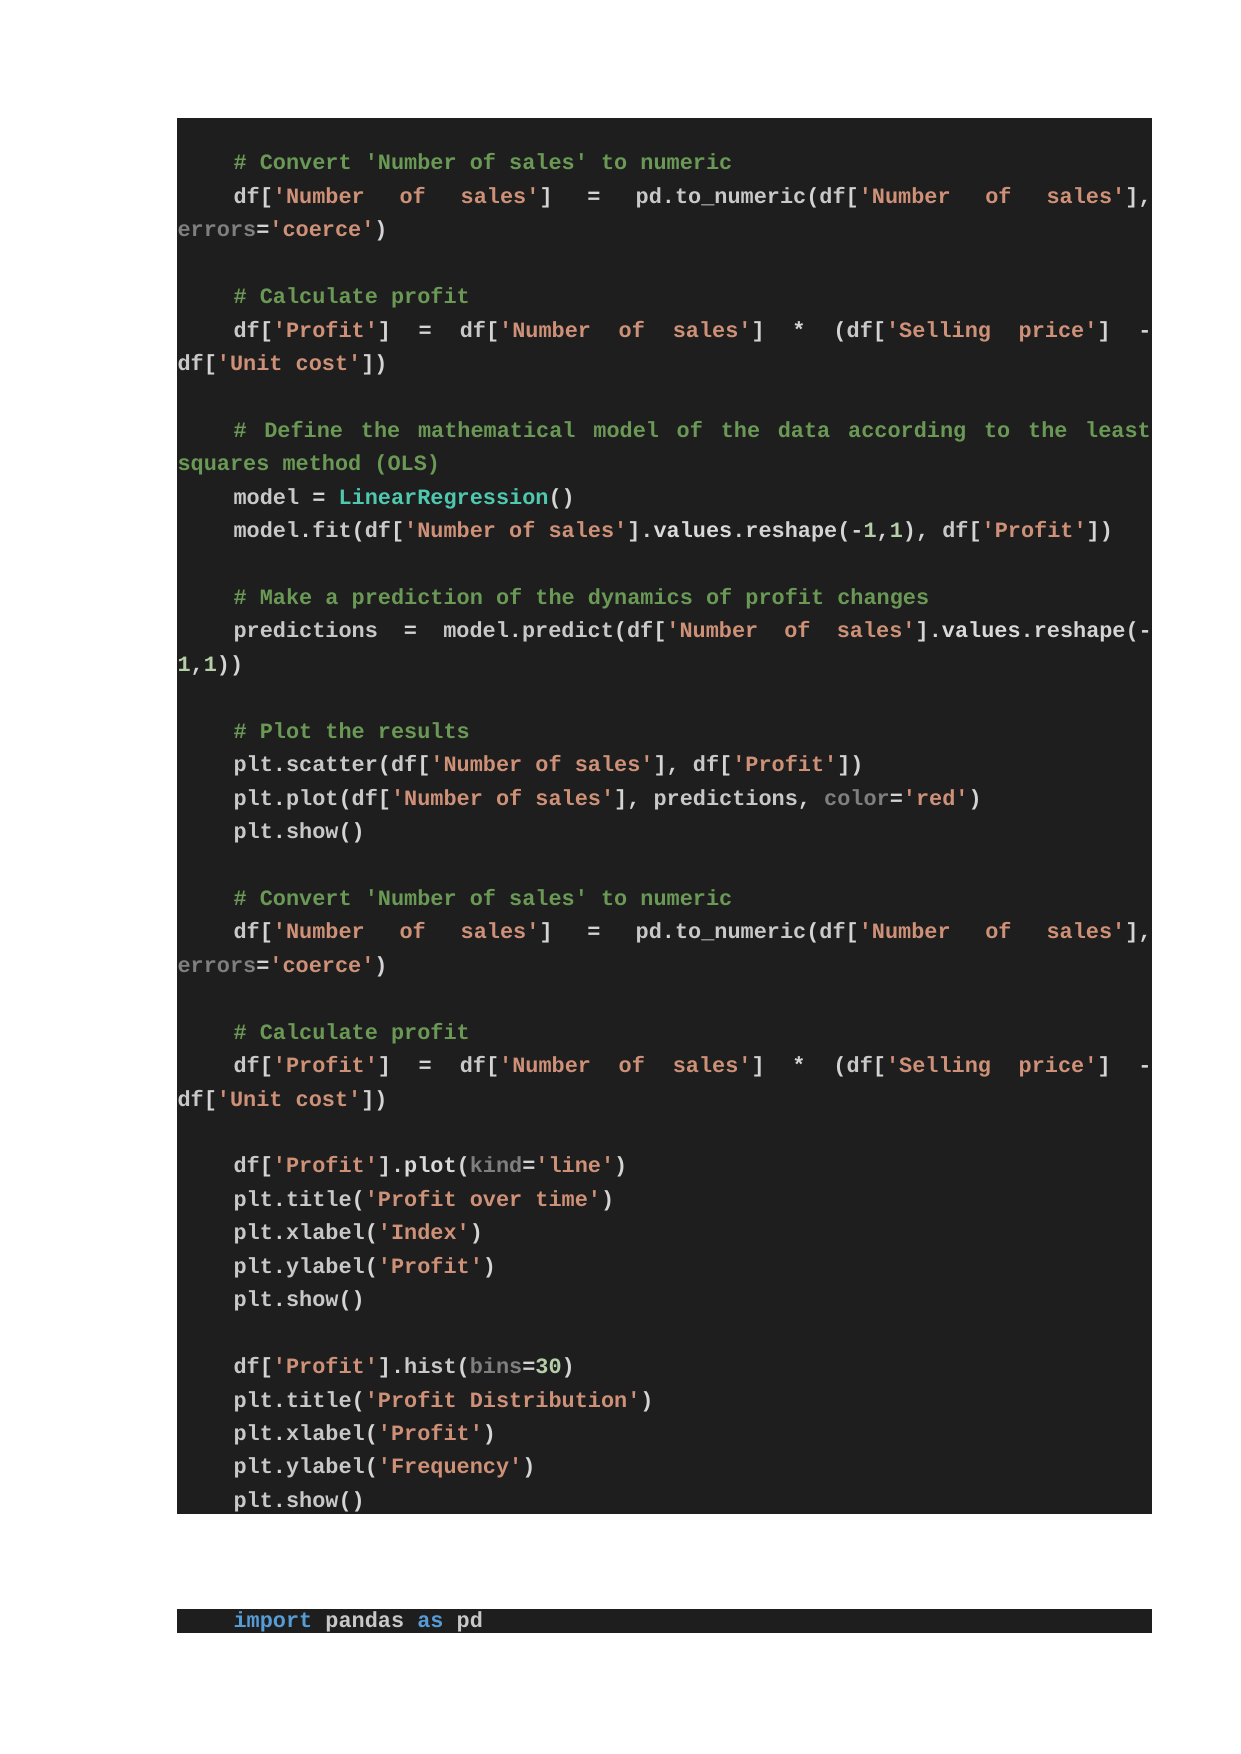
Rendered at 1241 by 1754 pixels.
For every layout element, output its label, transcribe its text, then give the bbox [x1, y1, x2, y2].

text plt.xlabel('Index') [177, 1222, 1152, 1246]
text # Calculate profit [177, 285, 1152, 310]
text # Make a prediction of the dynamics of profit changes [177, 586, 1152, 611]
text plt.show() [177, 820, 1152, 845]
text df['Number of sales'] = pd.to_numeric(df['Number of sales'], errors='coerce') [177, 921, 1152, 979]
text df['Profit'].plot(kind='line') [177, 1155, 1152, 1179]
text plt.xlabel('Profit') [177, 1422, 1152, 1447]
text # Convert 'Number of sales' to numeric [177, 152, 1152, 176]
text plt.scatter(df['Number of sales'], df['Profit']) [177, 753, 1152, 778]
text # Convert 'Number of sales' to numeric [177, 887, 1152, 912]
text df['Profit'].hist(bins=30) [177, 1355, 1152, 1380]
text # Calculate profit [177, 1021, 1152, 1046]
text df['Profit'] = df['Number of sales'] * (df['Selling price'] - df['Unit cost']) [177, 1054, 1152, 1113]
text import pandas as pd [177, 1609, 1152, 1633]
text # Define the mathematical model of the data according to the least squares method (OLS) [177, 419, 1152, 477]
text plt.plot(df['Number of sales'], predictions, color='red') [177, 787, 1152, 812]
text predictions = model.predict(df['Number of sales'].values.reshape(-1,1)) [177, 620, 1152, 678]
text model = LinearRegression() [177, 486, 1152, 511]
text plt.show() [177, 1489, 1152, 1514]
text plt.ylabel('Frequency') [177, 1456, 1152, 1480]
text plt.ylabel('Profit') [177, 1255, 1152, 1280]
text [177, 319, 1152, 377]
text # Plot the results [177, 720, 1152, 745]
text plt.show() [177, 1288, 1152, 1313]
text plt.title('Profit over time') [177, 1188, 1152, 1213]
text model.fit(df['Number of sales'].values.reshape(-1,1), df['Profit']) [177, 519, 1152, 544]
text df['Number of sales'] = pd.to_numeric(df['Number of sales'], errors='coerce') [177, 185, 1152, 243]
text plt.title('Profit Distribution') [177, 1389, 1152, 1413]
